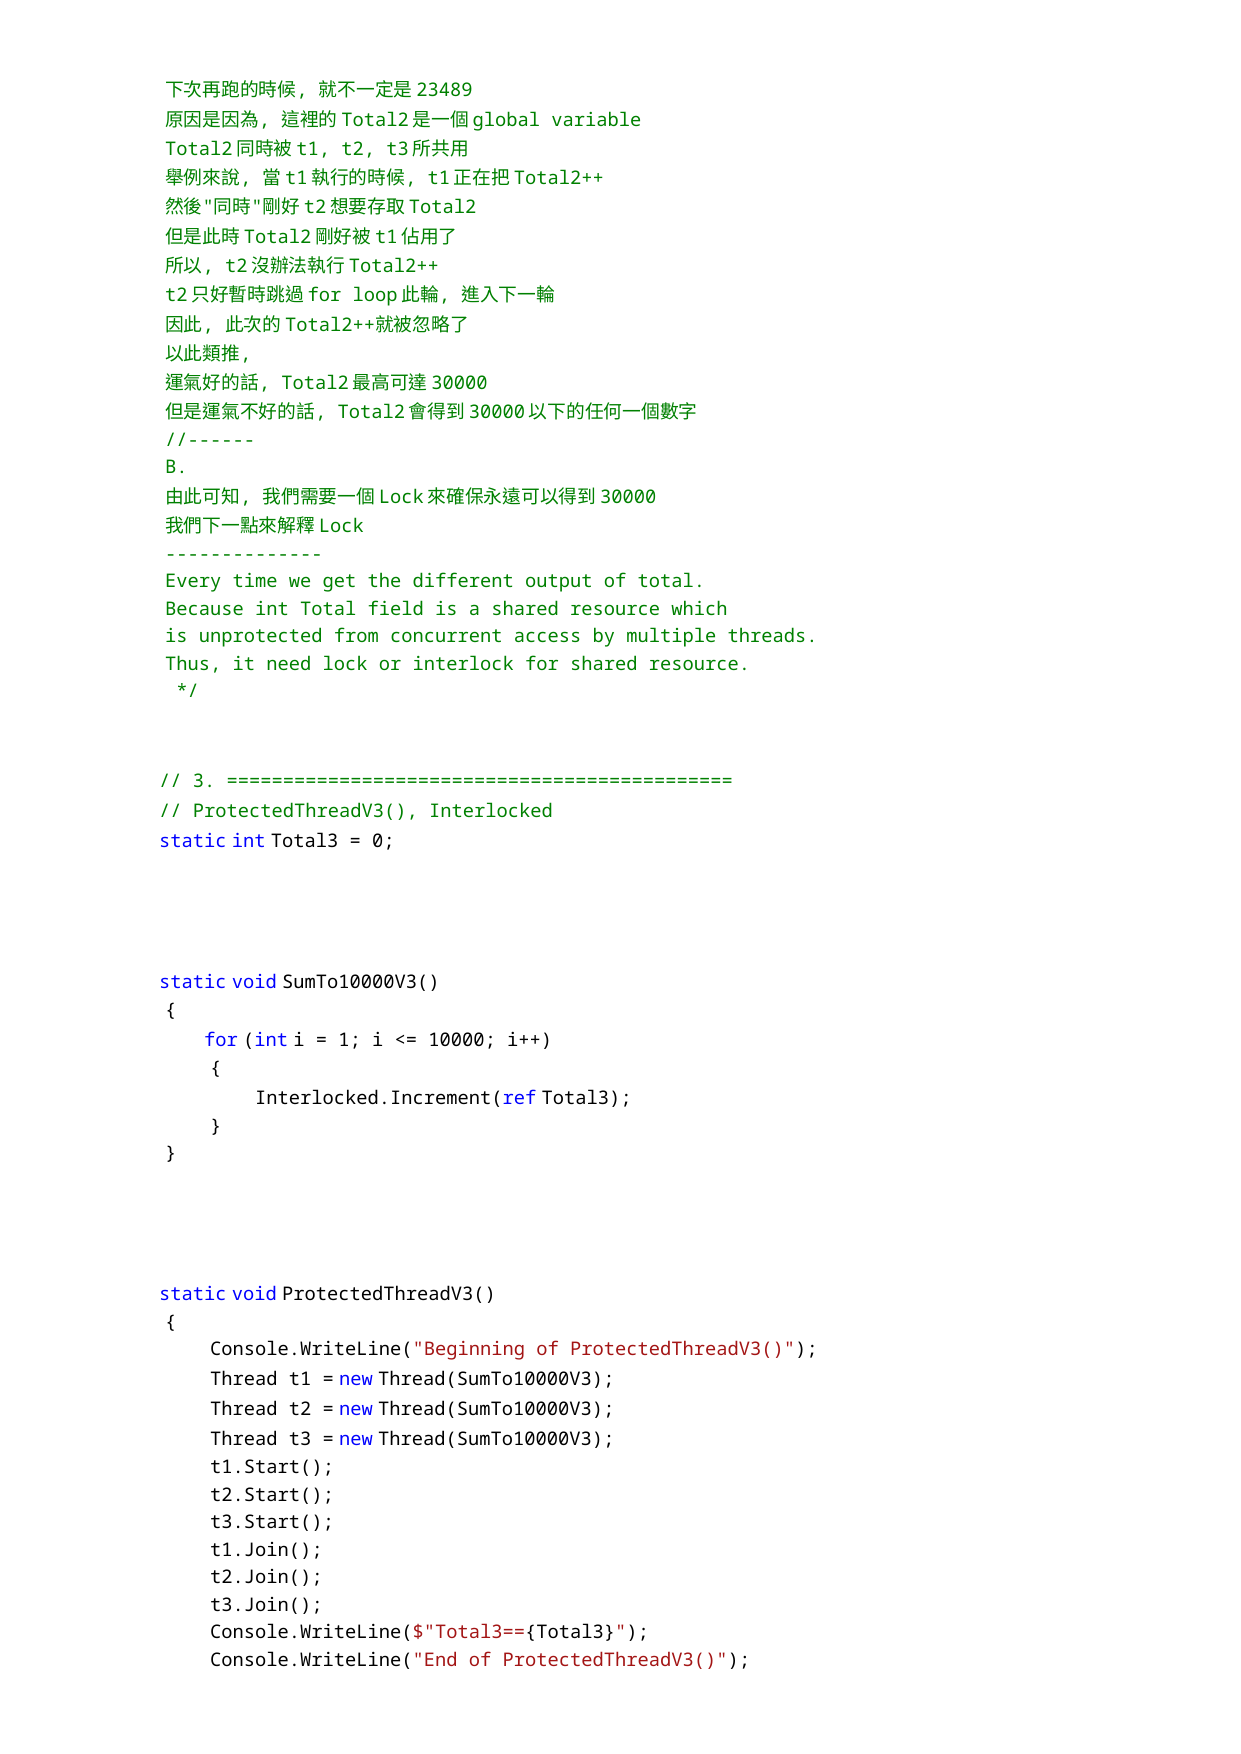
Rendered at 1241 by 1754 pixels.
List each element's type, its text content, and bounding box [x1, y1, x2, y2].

text */ [75, 677, 1165, 703]
text static int Total3 = 0; [75, 826, 1165, 854]
text } [75, 1139, 1165, 1165]
text } [75, 1112, 1165, 1138]
text Interlocked.Increment(ref Total3); [75, 1082, 1165, 1110]
text static void SumTo10000V3() [75, 966, 1165, 994]
text is unprotected from concurrent access by multiple threads. [75, 622, 1165, 648]
text 因此, 此次的Total2++就被忽略了 [75, 309, 1165, 336]
text -------------- [75, 540, 1165, 565]
text 舉例來說, 當t1執行的時候, t1正在把Total2++ [75, 163, 1165, 190]
text { [75, 1054, 1165, 1080]
text t2.Start(); [75, 1481, 1165, 1507]
text static void ProtectedThreadV3() [75, 1278, 1165, 1306]
text Thread t1 = new Thread(SumTo10000V3); [75, 1363, 1165, 1391]
text Console.WriteLine("End of ProtectedThreadV3()"); [75, 1646, 1165, 1672]
text Thread t3 = new Thread(SumTo10000V3); [75, 1423, 1165, 1451]
text 但是此時Total2剛好被t1佔用了 [75, 221, 1165, 248]
text //------ [75, 426, 1165, 452]
text // ProtectedThreadV3(), Interlocked [75, 795, 1165, 823]
text Because int Total field is a shared resource which [75, 595, 1165, 620]
text 運氣好的話, Total2最高可達30000 [75, 368, 1165, 395]
text t3.Join(); [75, 1591, 1165, 1617]
text Thread t2 = new Thread(SumTo10000V3); [75, 1393, 1165, 1421]
text t2.Join(); [75, 1563, 1165, 1589]
text 然後"同時"剛好t2想要存取Total2 [75, 192, 1165, 219]
text Every time we get the different output of total. [75, 567, 1165, 593]
text { [75, 997, 1165, 1022]
text t1.Join(); [75, 1536, 1165, 1562]
text 原因是因為, 這裡的Total2是一個global variable [75, 104, 1165, 131]
text B. [75, 454, 1165, 479]
text // 3. ============================================= [75, 765, 1165, 793]
text for (int i = 1; i <= 10000; i++) [75, 1024, 1165, 1052]
text 以此類推, [75, 338, 1165, 366]
text t3.Start(); [75, 1508, 1165, 1534]
text Console.WriteLine($"Total3=={Total3}"); [75, 1618, 1165, 1644]
text 但是運氣不好的話, Total2會得到30000以下的任何一個數字 [75, 397, 1165, 424]
text 所以, t2沒辦法執行Total2++ [75, 251, 1165, 278]
text 由此可知, 我們需要一個Lock來確保永遠可以得到30000 [75, 481, 1165, 508]
text 下次再跑的時候, 就不一定是23489 [75, 75, 1165, 102]
text Thus, it need lock or interlock for shared resource. [75, 650, 1165, 675]
text t1.Start(); [75, 1453, 1165, 1479]
text Total2同時被t1, t2, t3所共用 [75, 133, 1165, 161]
text { [75, 1308, 1165, 1333]
text 我們下一點來解釋Lock [75, 511, 1165, 538]
text t2只好暫時跳過for loop此輪, 進入下一輪 [75, 280, 1165, 307]
text Console.WriteLine("Beginning of ProtectedThreadV3()"); [75, 1335, 1165, 1361]
